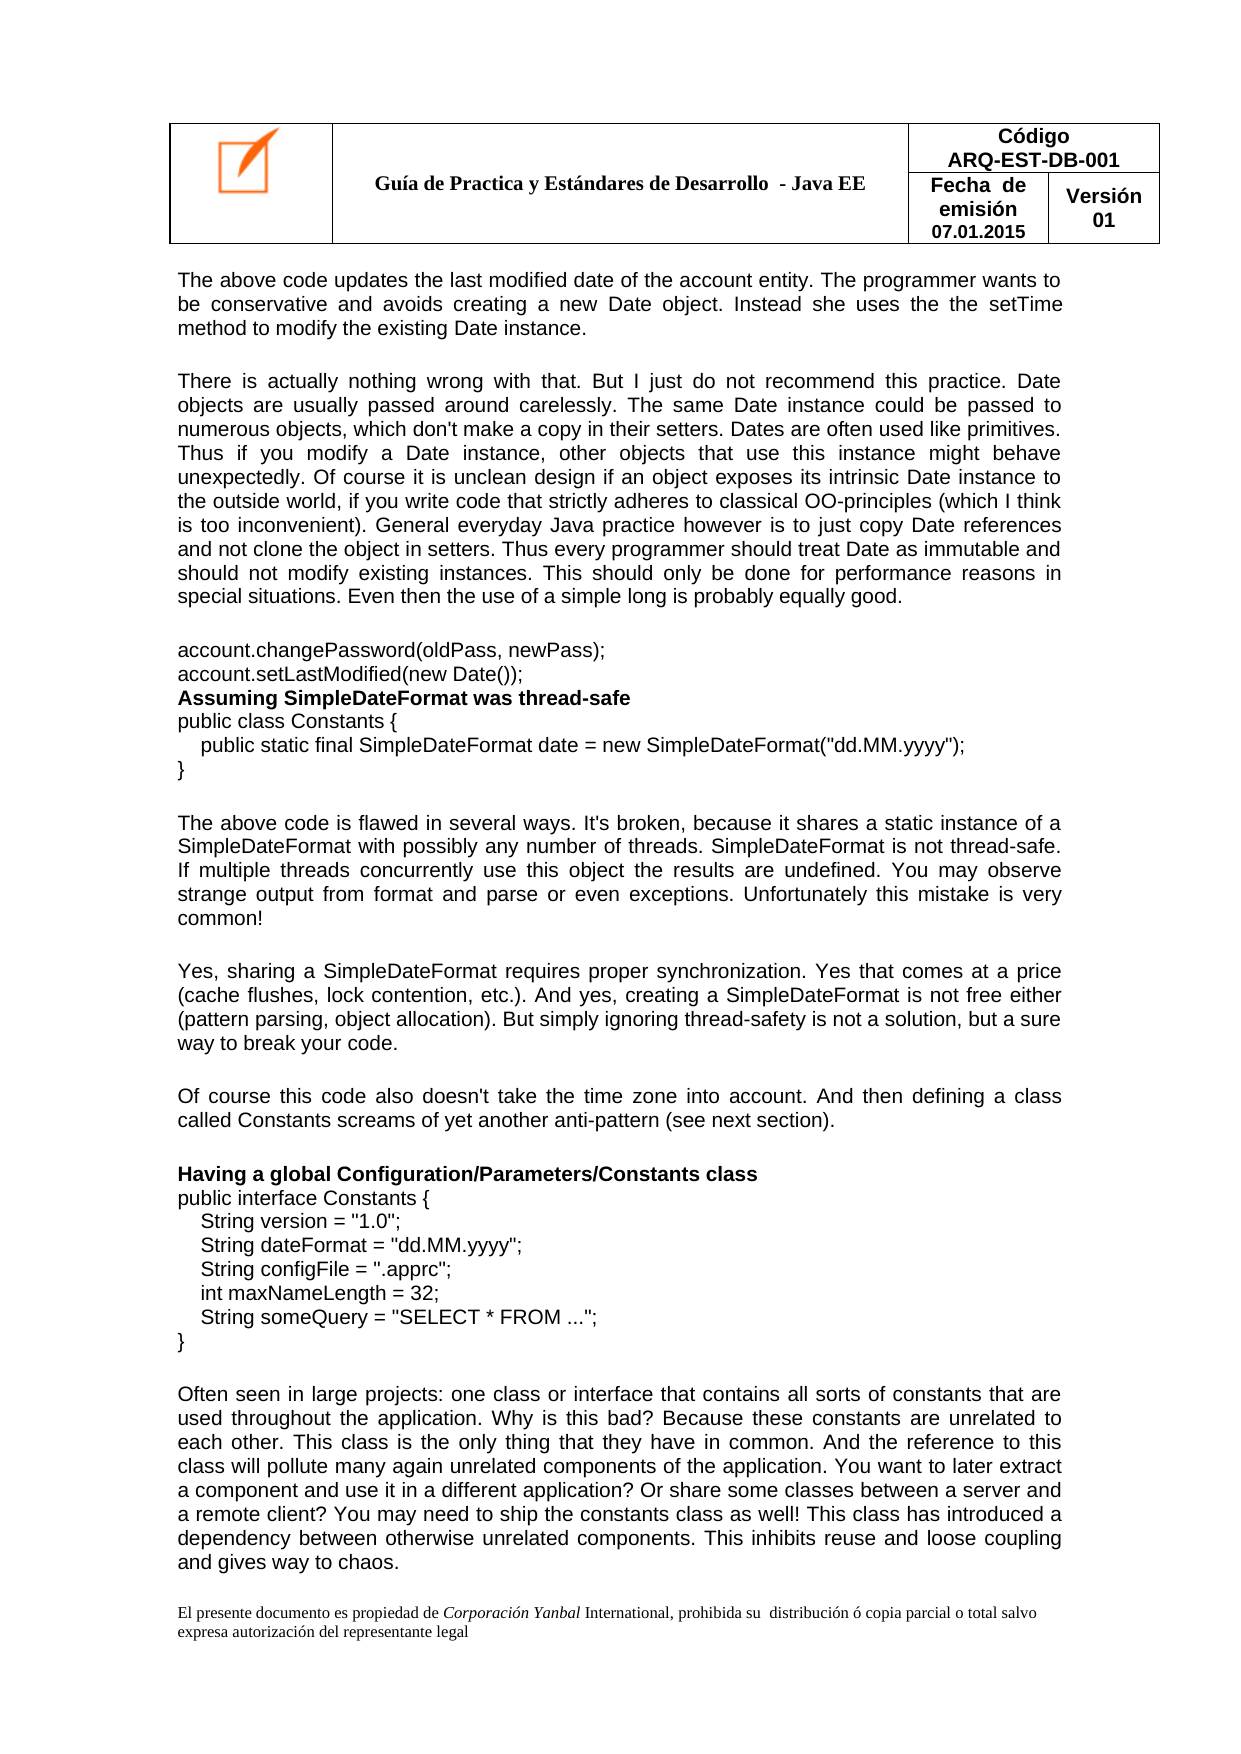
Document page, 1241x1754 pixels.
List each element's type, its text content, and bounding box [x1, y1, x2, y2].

text account.changePassword(oldPass, newPass); [177, 637, 1063, 661]
text Yes, sharing a SimpleDateFormat requires proper synchronization. Yes that comes at a price (cache flushes, lock contention, etc.). And yes, creating a SimpleDateFormat is not free either (pattern parsing, object allocation). But simply ignoring thread-safety is not a solution, but a sure way to break your code. [177, 959, 1063, 1055]
text } [177, 757, 1063, 781]
text public class Constants { [177, 709, 1063, 733]
text account.setLastModified(new Date()); [177, 661, 1063, 685]
text } [177, 1329, 1063, 1353]
text The above code updates the last modified date of the account entity. The programmer wants to be conservative and avoids creating a new Date object. Instead she uses the the setTime method to modify the existing Date instance. [177, 268, 1063, 339]
text public interface Constants { [177, 1185, 1063, 1209]
picture [212, 124, 287, 199]
text String version = "1.0"; [177, 1209, 1063, 1233]
text String configFile = ".apprc"; [177, 1257, 1063, 1281]
text Of course this code also doesn't take the time zone into account. And then defining a class called Constants screams of yet another anti-pattern (see next section). [177, 1084, 1063, 1132]
text The above code is flawed in several ways. It's broken, because it shares a static instance of a SimpleDateFormat with possibly any number of threads. SimpleDateFormat is not thread-safe. If multiple threads concurrently use this object the results are undefined. You may observe strange output from format and parse or even exceptions. Unfortunately this mistake is very common! [177, 810, 1063, 930]
text int maxNameLength = 32; [177, 1281, 1063, 1305]
text public static final SimpleDateFormat date = new SimpleDateFormat("dd.MM.yyyy"); [177, 733, 1063, 757]
text String dateFormat = "dd.MM.yyyy"; [177, 1233, 1063, 1257]
text There is actually nothing wrong with that. But I just do not recommend this practice. Date objects are usually passed around carelessly. The same Date instance could be passed to numerous objects, which don't make a copy in their setters. Dates are often used like primitives. Thus if you modify a Date instance, other objects that use this instance might behave unexpectedly. Of course it is unclean design if an object exposes its intrinsic Date instance to the outside world, if you write code that strictly adheres to classical OO-principles (which I think is too inconvenient). General everyday Java practice however is to just copy Date references and not clone the object in setters. Thus every programmer should treat Date as immutable and should not modify existing instances. This should only be done for performance reasons in special situations. Even then the use of a simple long is probably equally good. [177, 369, 1063, 608]
subtitle Having a global Configuration/Parameters/Constants class [177, 1161, 1063, 1185]
text String someQuery = "SELECT * FROM ..."; [177, 1305, 1063, 1329]
subtitle Assuming SimpleDateFormat was thread-safe [177, 685, 1063, 709]
text Often seen in large projects: one class or interface that contains all sorts of constants that are used throughout the application. Why is this bad? Because these constants are unrelated to each other. This class is the only thing that they have in common. And the reference to this class will pollute many again unrelated components of the application. You want to later extract a component and use it in a different application? Or share some classes between a server and a remote client? You may need to ship the constants class as well! This class has introduced a dependency between otherwise unrelated components. This inhibits reuse and loose coupling and gives way to chaos. [177, 1382, 1063, 1574]
